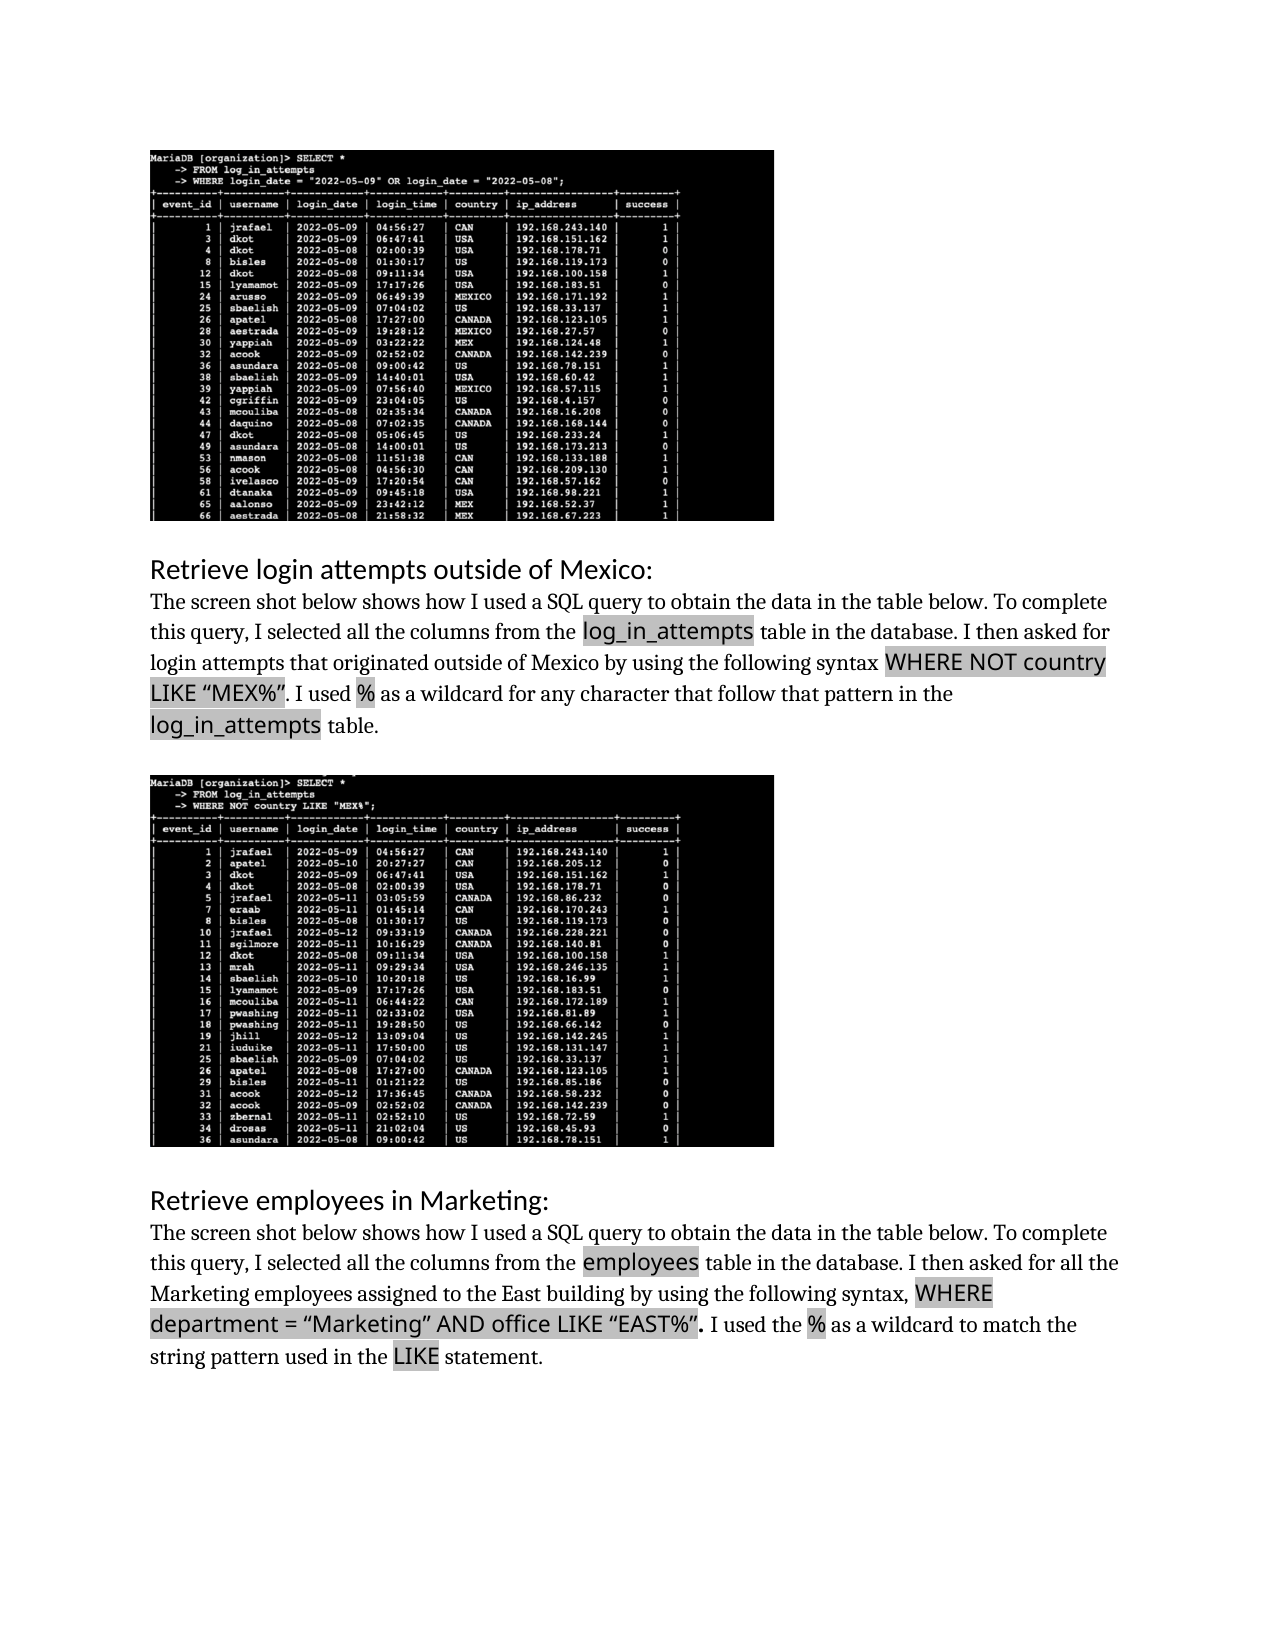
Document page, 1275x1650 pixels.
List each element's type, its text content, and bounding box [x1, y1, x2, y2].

text The screen shot below shows how I used a SQL query to obtain the data in the table below. To complete this query, I selected all the columns from the employees table in the database. I then asked for all the Marketing employees assigned to the East building by using the following syntax, WHERE department = “Marketing” AND office LIKE “EAST%”. I used the % as a wildcard to match the string pattern used in the LIKE statement. [150, 1219, 1125, 1371]
picture [150, 150, 775, 521]
subtitle Retrieve employees in Marketing: [150, 1182, 1125, 1217]
text The screen shot below shows how I used a SQL query to obtain the data in the table below. To complete this query, I selected all the columns from the log_in_attempts table in the database. I then asked for login attempts that originated outside of Mexico by using the following syntax WHERE NOT country LIKE “MEX%”. I used % as a wildcard for any character that follow that pattern in the log_in_attempts table. [150, 588, 1125, 740]
subtitle Retrieve login attempts outside of Mexico: [150, 551, 1125, 586]
picture [150, 775, 775, 1147]
